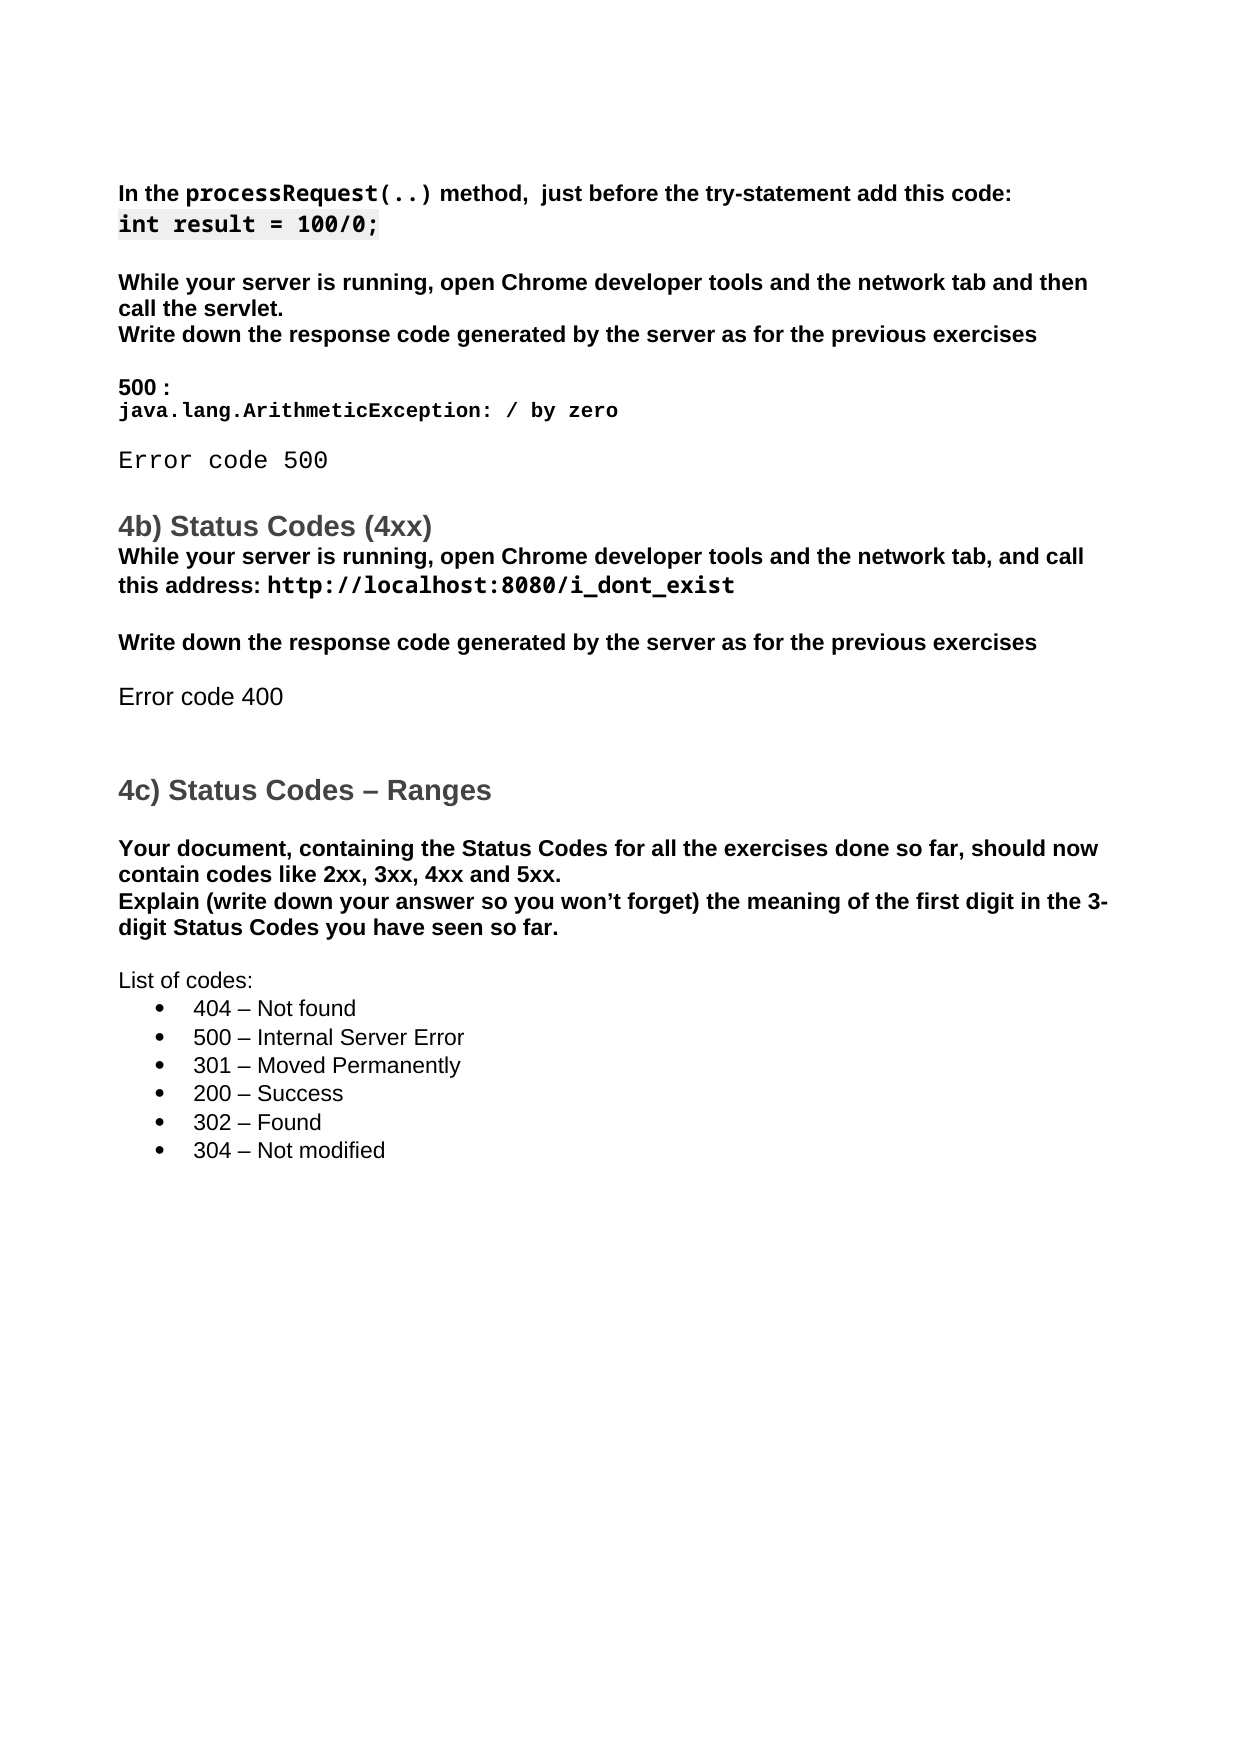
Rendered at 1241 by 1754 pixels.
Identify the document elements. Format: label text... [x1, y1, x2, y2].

text Error code 500 [118, 447, 1122, 476]
text 4c) Status Codes – Ranges [118, 773, 1122, 806]
list 302 – Found [156, 1109, 1122, 1135]
text 500 : [118, 374, 1122, 400]
list 500 – Internal Server Error [156, 1023, 1122, 1050]
text Error code 400 [118, 682, 1122, 711]
list 404 – Not found [156, 995, 1122, 1021]
text Write down the response code generated by the server as for the previous exercises [118, 629, 1122, 655]
list 301 – Moved Permanently [156, 1052, 1122, 1078]
text While your server is running, open Chrome developer tools and the network tab and then call the servlet. [118, 268, 1122, 321]
text java.lang.ArithmeticException: / by zero [118, 400, 1122, 424]
text int result = 100/0; [118, 208, 1122, 240]
text Your document, containing the Status Codes for all the exercises done so far, should now contain codes like 2xx, 3xx, 4xx and 5xx. [118, 835, 1122, 888]
list 200 – Success [156, 1080, 1122, 1107]
text List of codes: [118, 967, 1122, 993]
text Write down the response code generated by the server as for the previous exercises [118, 321, 1122, 347]
text While your server is running, open Chrome developer tools and the network tab, and call this address: http://localhost:8080/i_dont_exist [118, 543, 1122, 600]
text In the processRequest(..) method, just before the try-statement add this code: [118, 177, 1122, 208]
text 4b) Status Codes (4xx) [118, 509, 1122, 543]
list 304 – Not modified [156, 1137, 1122, 1164]
text Explain (write down your answer so you won’t forget) the meaning of the first digit in the 3-digit Status Codes you have seen so far. [118, 888, 1122, 940]
